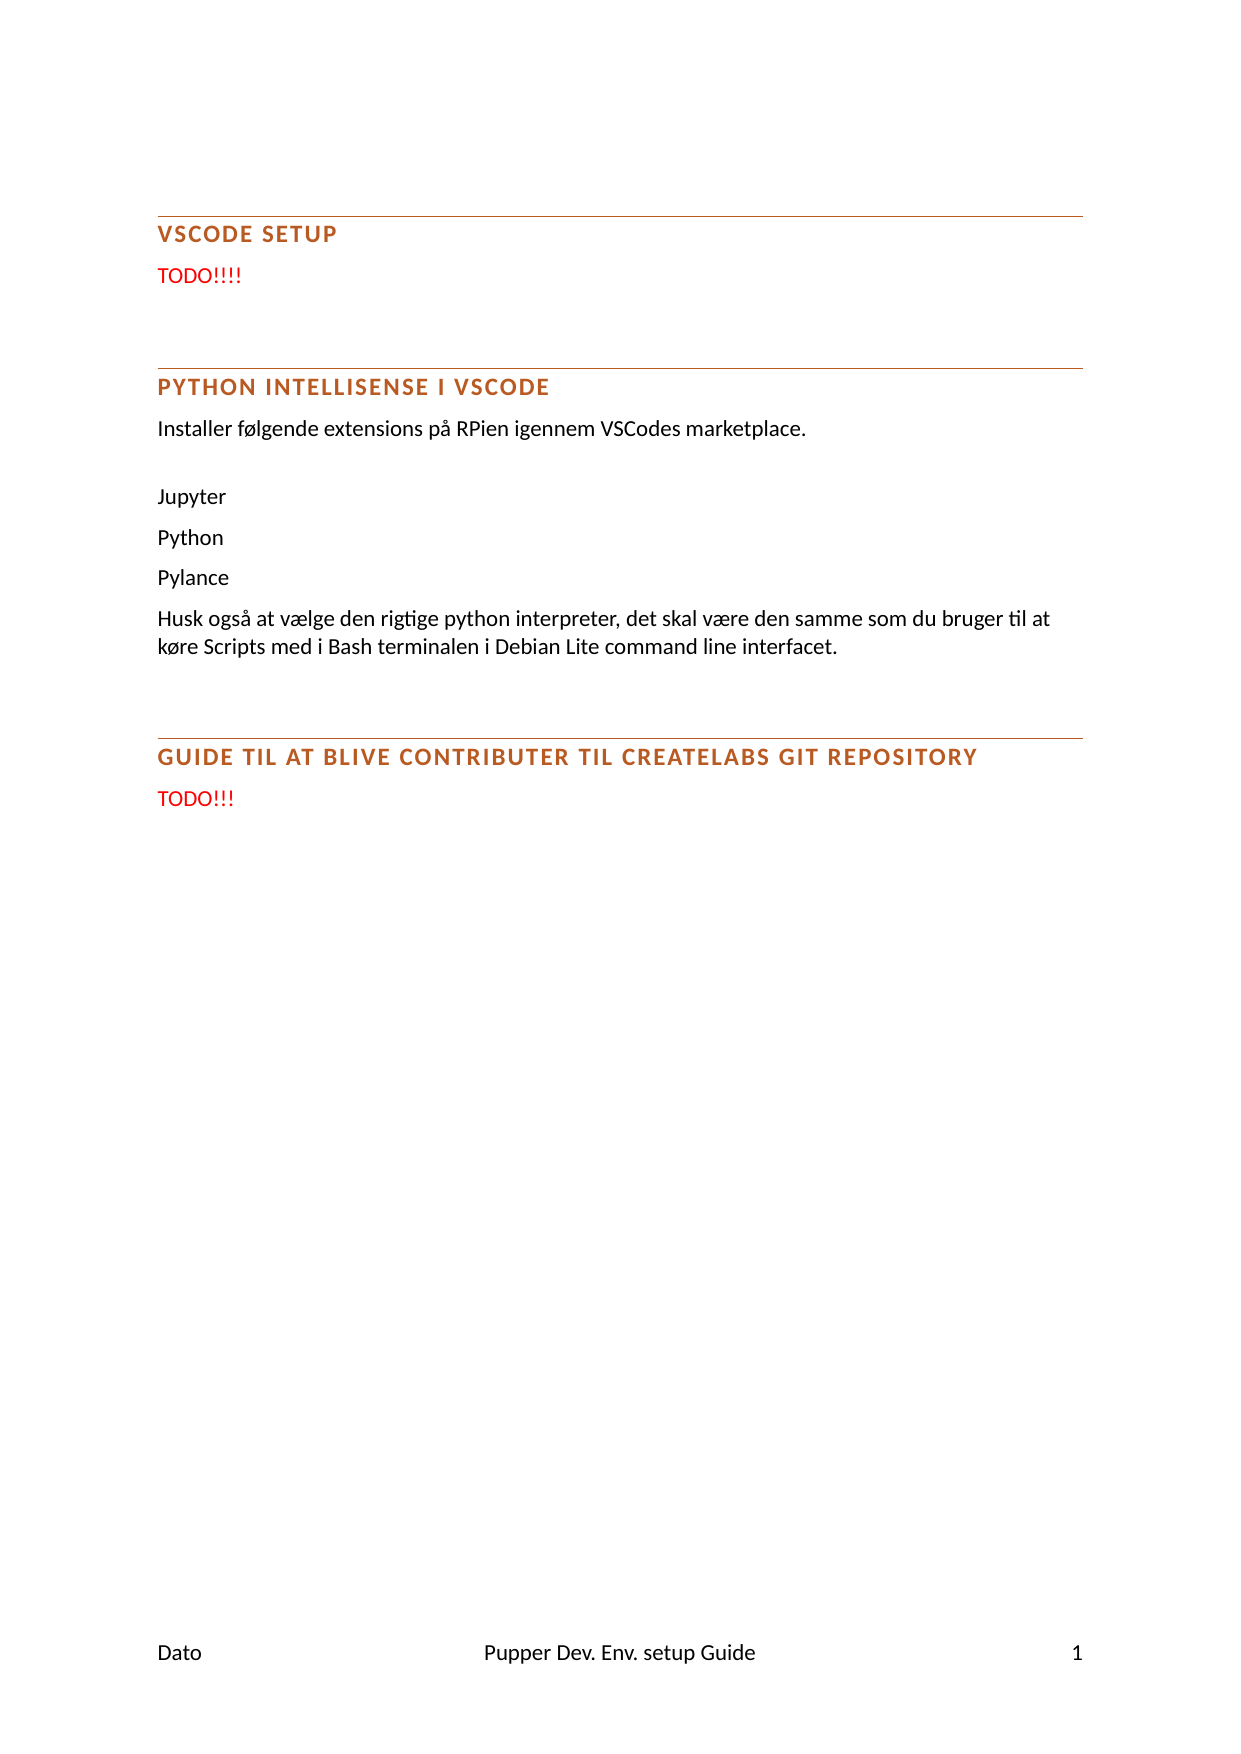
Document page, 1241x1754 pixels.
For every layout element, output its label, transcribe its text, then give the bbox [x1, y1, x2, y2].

text Jupyter [157, 482, 1083, 510]
text Installer følgende extensions på RPien igennem VSCodes marketplace. [157, 414, 1083, 470]
subtitle VSCODE setup [157, 217, 1083, 249]
subtitle Python Intellisense i VSCode [157, 369, 1083, 401]
text TODO!!! [157, 784, 1083, 812]
text Pylance [157, 563, 1083, 591]
subtitle Guide til at blive contributer til Createlabs Git Repository [157, 739, 1083, 772]
text TODO!!!! [157, 262, 1083, 290]
text Husk også at vælge den rigtige python interpreter, det skal være den samme som du bruger til at køre Scripts med i Bash terminalen i Debian Lite command line interfacet. [157, 604, 1083, 660]
text Python [157, 523, 1083, 551]
